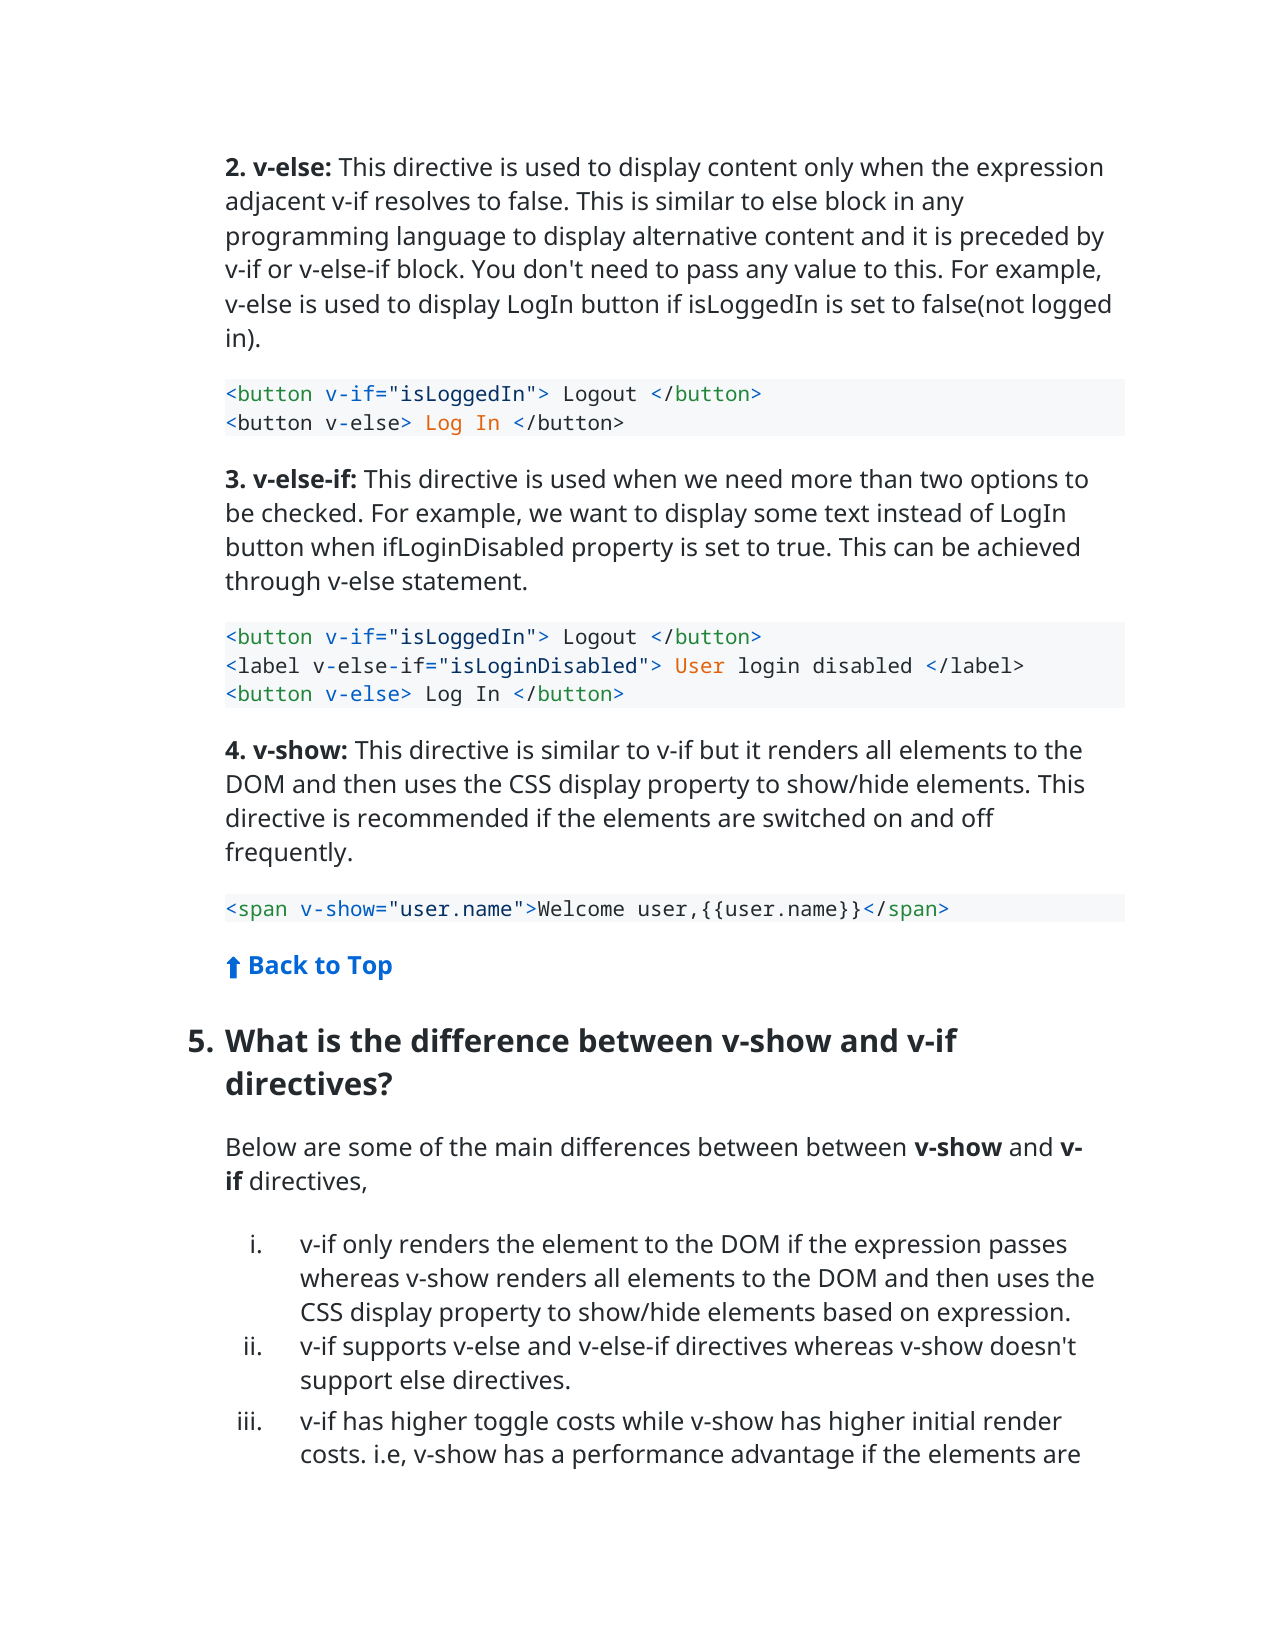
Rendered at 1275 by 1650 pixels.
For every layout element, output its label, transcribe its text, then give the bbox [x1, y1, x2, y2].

text <label v-else-if="isLoginDisabled"> User login disabled </label> [225, 651, 1125, 679]
text ⬆ Back to Top [225, 947, 1125, 982]
list v-if supports v-else and v-else-if directives whereas v-show doesn't support else directives. [262, 1329, 1125, 1397]
text 3. v-else-if: This directive is used when we need more than two options to be checked. For example, we want to display some text instead of LogIn button when ifLoginDisabled property is set to true. This can be achieved through v-else statement. [225, 461, 1125, 597]
text <button v-else> Log In </button> [225, 679, 1125, 708]
text <button v-if="isLoggedIn"> Logout </button> [225, 622, 1125, 651]
text 2. v-else: This directive is used to display content only when the expression adjacent v-if resolves to false. This is similar to else block in any programming language to display alternative content and it is preceded by v-if or v-else-if block. You don't need to pass any value to this. For example, v-else is used to display LogIn button if isLoggedIn is set to false(not logged in). [225, 150, 1125, 354]
text <span v-show="user.name">Welcome user,{{user.name}}</span> [225, 894, 1125, 922]
text 4. v-show: This directive is similar to v-if but it renders all elements to the DOM and then uses the CSS display property to show/hide elements. This directive is recommended if the elements are switched on and off frequently. [225, 733, 1125, 869]
text <button v-else> Log In </button> [225, 408, 1125, 436]
text Below are some of the main differences between between v-show and v-if directives, [225, 1129, 1125, 1197]
list What is the difference between v-show and v-if directives? [187, 1019, 1125, 1104]
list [262, 1403, 1125, 1471]
list v-if only renders the element to the DOM if the expression passes whereas v-show renders all elements to the DOM and then uses the CSS display property to show/hide elements based on expression. [262, 1227, 1125, 1329]
text <button v-if="isLoggedIn"> Logout </button> [225, 379, 1125, 408]
